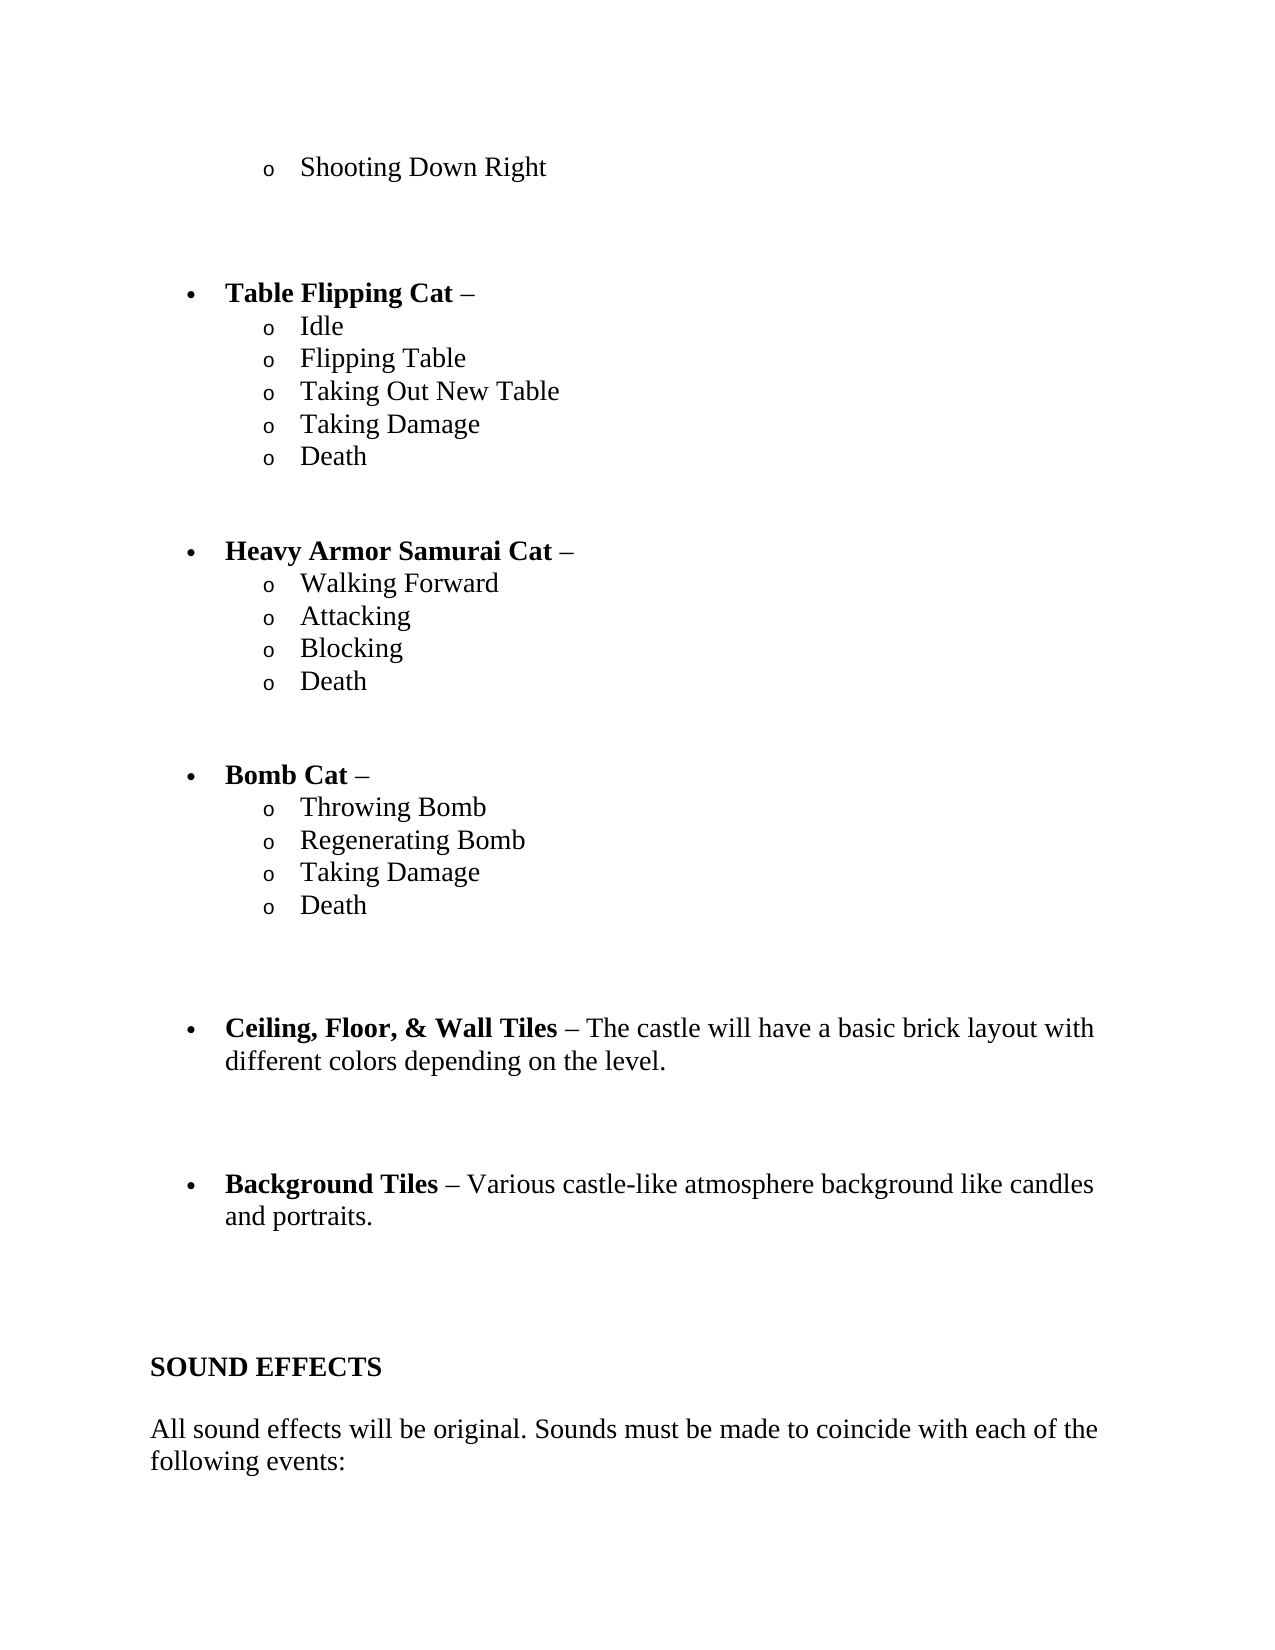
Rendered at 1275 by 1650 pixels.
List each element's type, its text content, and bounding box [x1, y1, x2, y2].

list Walking Forward [262, 566, 1125, 598]
list Flipping Table [262, 342, 1125, 374]
text SOUND EFFECTS [150, 1351, 1125, 1383]
list Blocking [262, 631, 1125, 664]
list Throwing Bomb [262, 790, 1125, 823]
list Taking Damage [262, 407, 1125, 439]
list Background Tiles – Various castle-like atmosphere background like candles and portraits. [187, 1167, 1125, 1232]
list Attacking [262, 598, 1125, 631]
list Bomb Cat – [187, 758, 1125, 790]
list Idle [262, 309, 1125, 342]
list Death [262, 888, 1125, 921]
list Death [262, 664, 1125, 696]
list Death [262, 439, 1125, 472]
list Shooting Down Right [262, 150, 1125, 183]
list Taking Out New Table [262, 374, 1125, 407]
text All sound effects will be original. Sounds must be made to coincide with each of the following events: [150, 1412, 1125, 1477]
list Taking Damage [262, 856, 1125, 888]
list Table Flipping Cat – [187, 277, 1125, 309]
list Ceiling, Floor, & Wall Tiles – The castle will have a basic brick layout with different colors depending on the level. [187, 1011, 1125, 1076]
list Regenerating Bomb [262, 823, 1125, 856]
list Heavy Armor Samurai Cat – [187, 533, 1125, 566]
